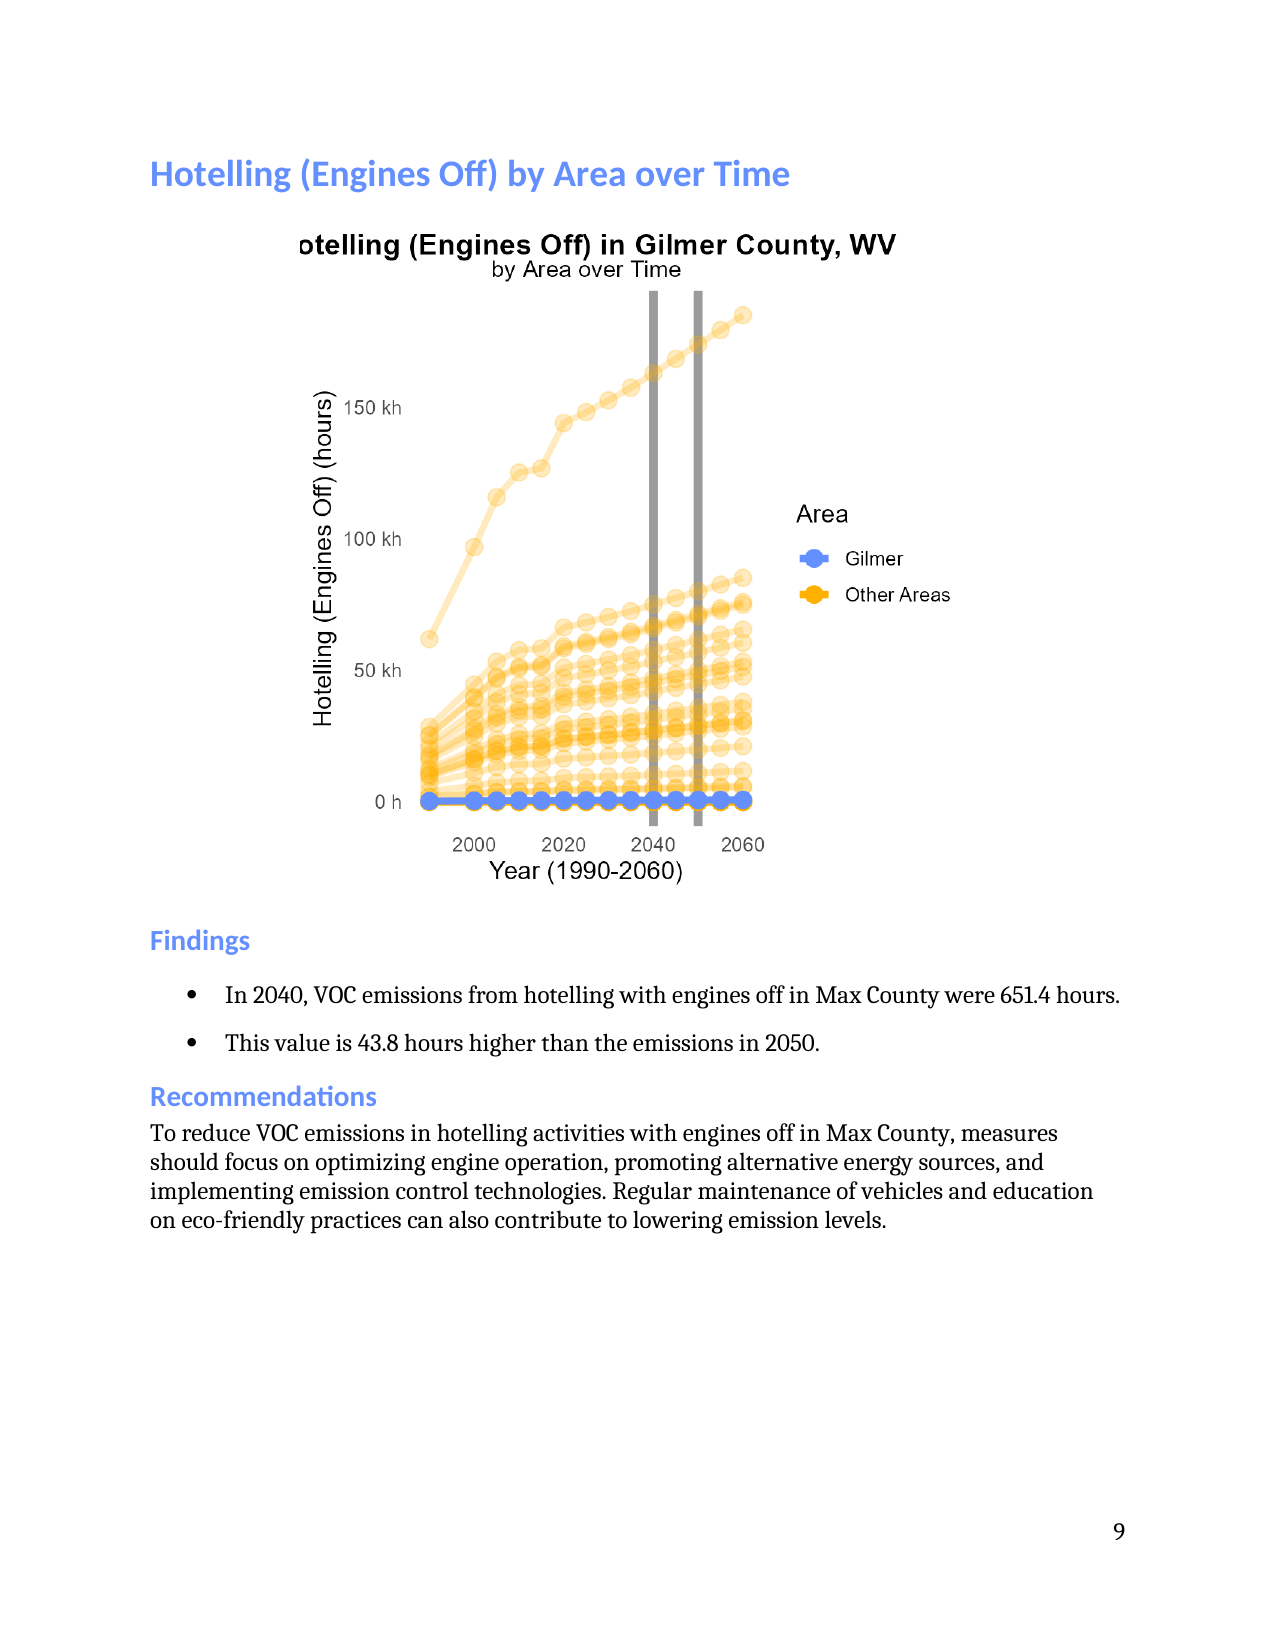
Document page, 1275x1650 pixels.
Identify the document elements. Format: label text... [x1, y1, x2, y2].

subtitle Hotelling (Engines Off) by Area over Time [150, 150, 1125, 196]
subtitle Recommendations [150, 1078, 1125, 1114]
picture [300, 221, 976, 897]
text This value is 43.8 hours higher than the emissions in 2050. [187, 1029, 1125, 1057]
text In 2040, VOC emissions from hotelling with engines off in Max County were 651.4 hours. [187, 981, 1125, 1010]
text To reduce VOC emissions in hotelling activities with engines off in Max County, measures should focus on optimizing engine operation, promoting alternative energy sources, and implementing emission control technologies. Regular maintenance of vehicles and education on eco-friendly practices can also contribute to lowering emission levels. [150, 1119, 1125, 1234]
subtitle Findings [150, 922, 1125, 957]
